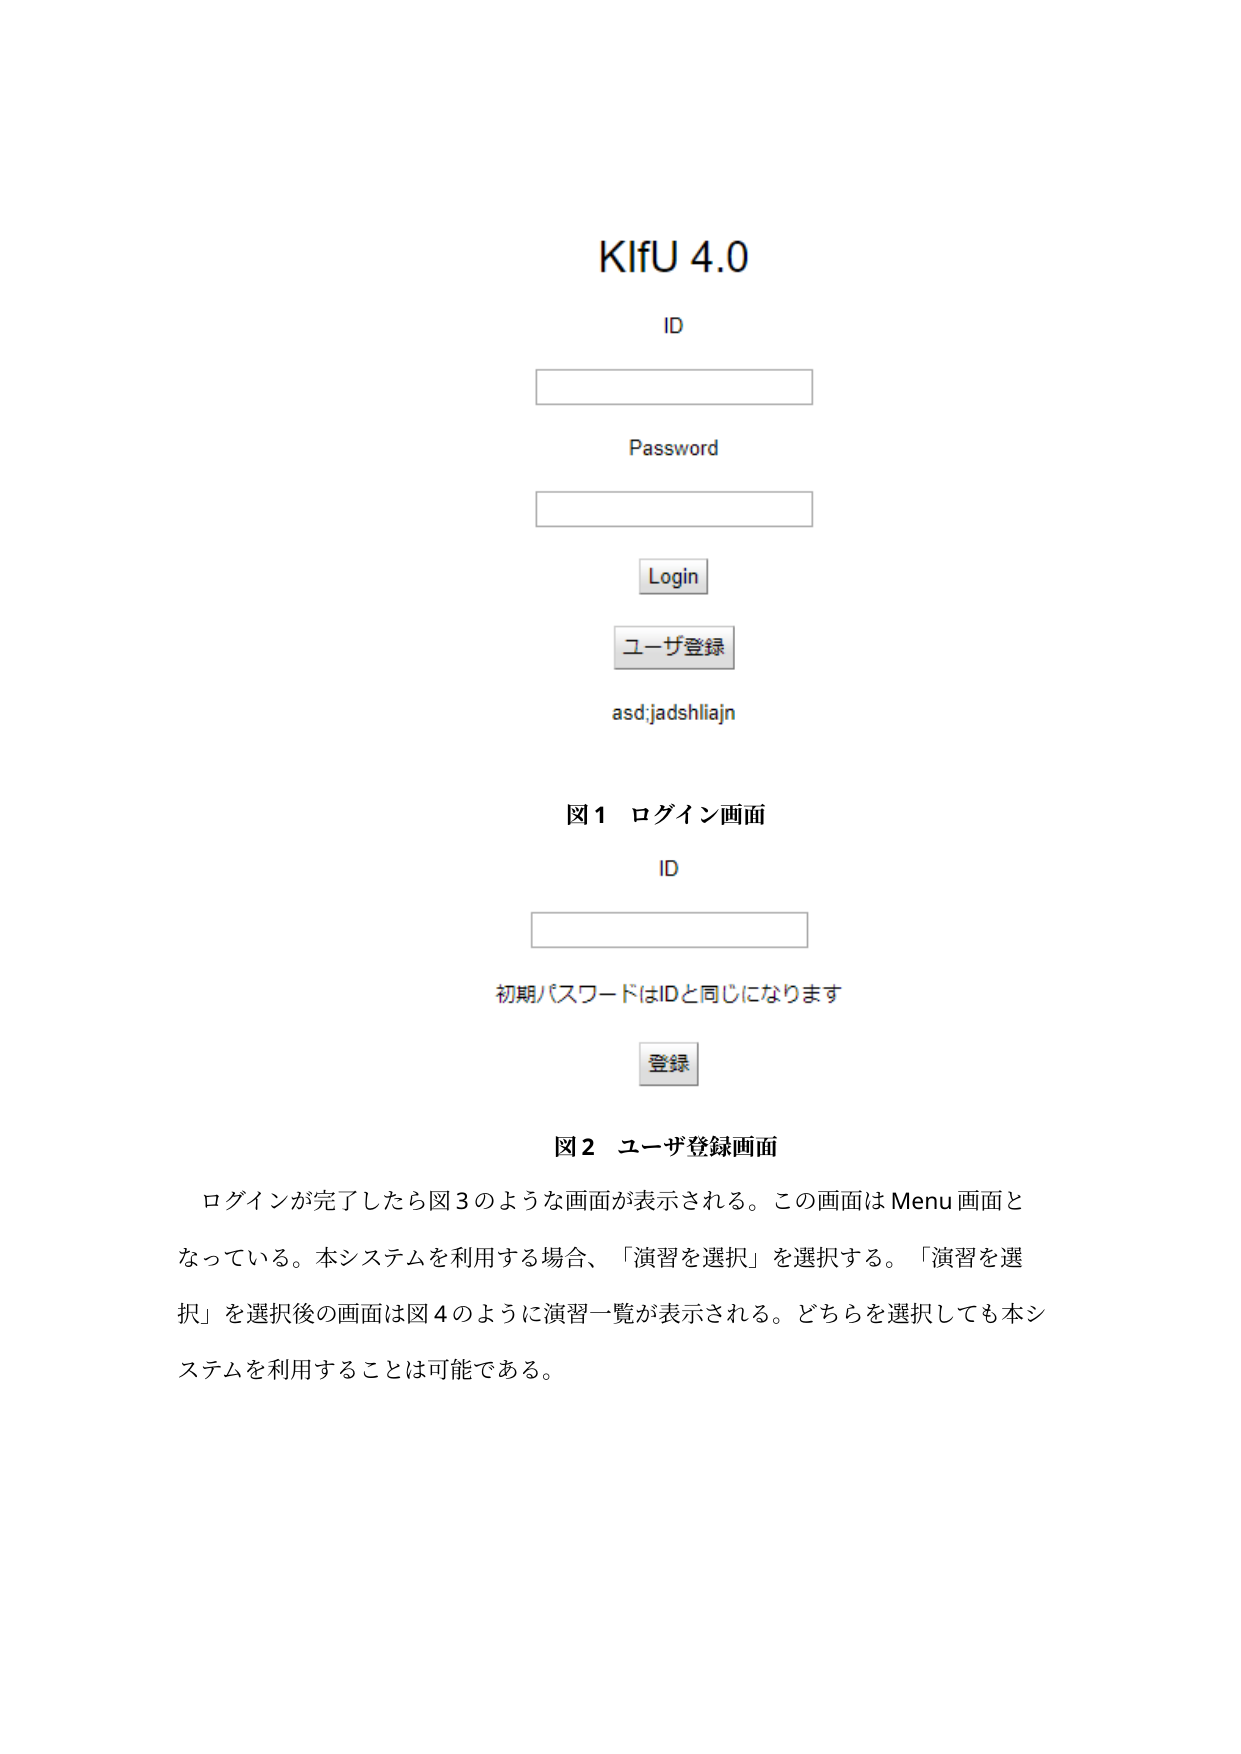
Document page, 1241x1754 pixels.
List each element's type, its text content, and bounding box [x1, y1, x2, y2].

picture [373, 848, 959, 1102]
text 図1 ログイン画面 [269, 795, 1063, 832]
picture [412, 216, 920, 745]
text ログインが完了したら図3のような画面が表示される。この画面はMenu画面となっている。本システムを利用する場合、「演習を選択」を選択する。「演習を選択」を選択後の画面は図4のように演習一覧が表示される。どちらを選択しても本システムを利用することは可能である。 [177, 1181, 1063, 1387]
text 図2 ユーザ登録画面 [269, 1127, 1063, 1164]
